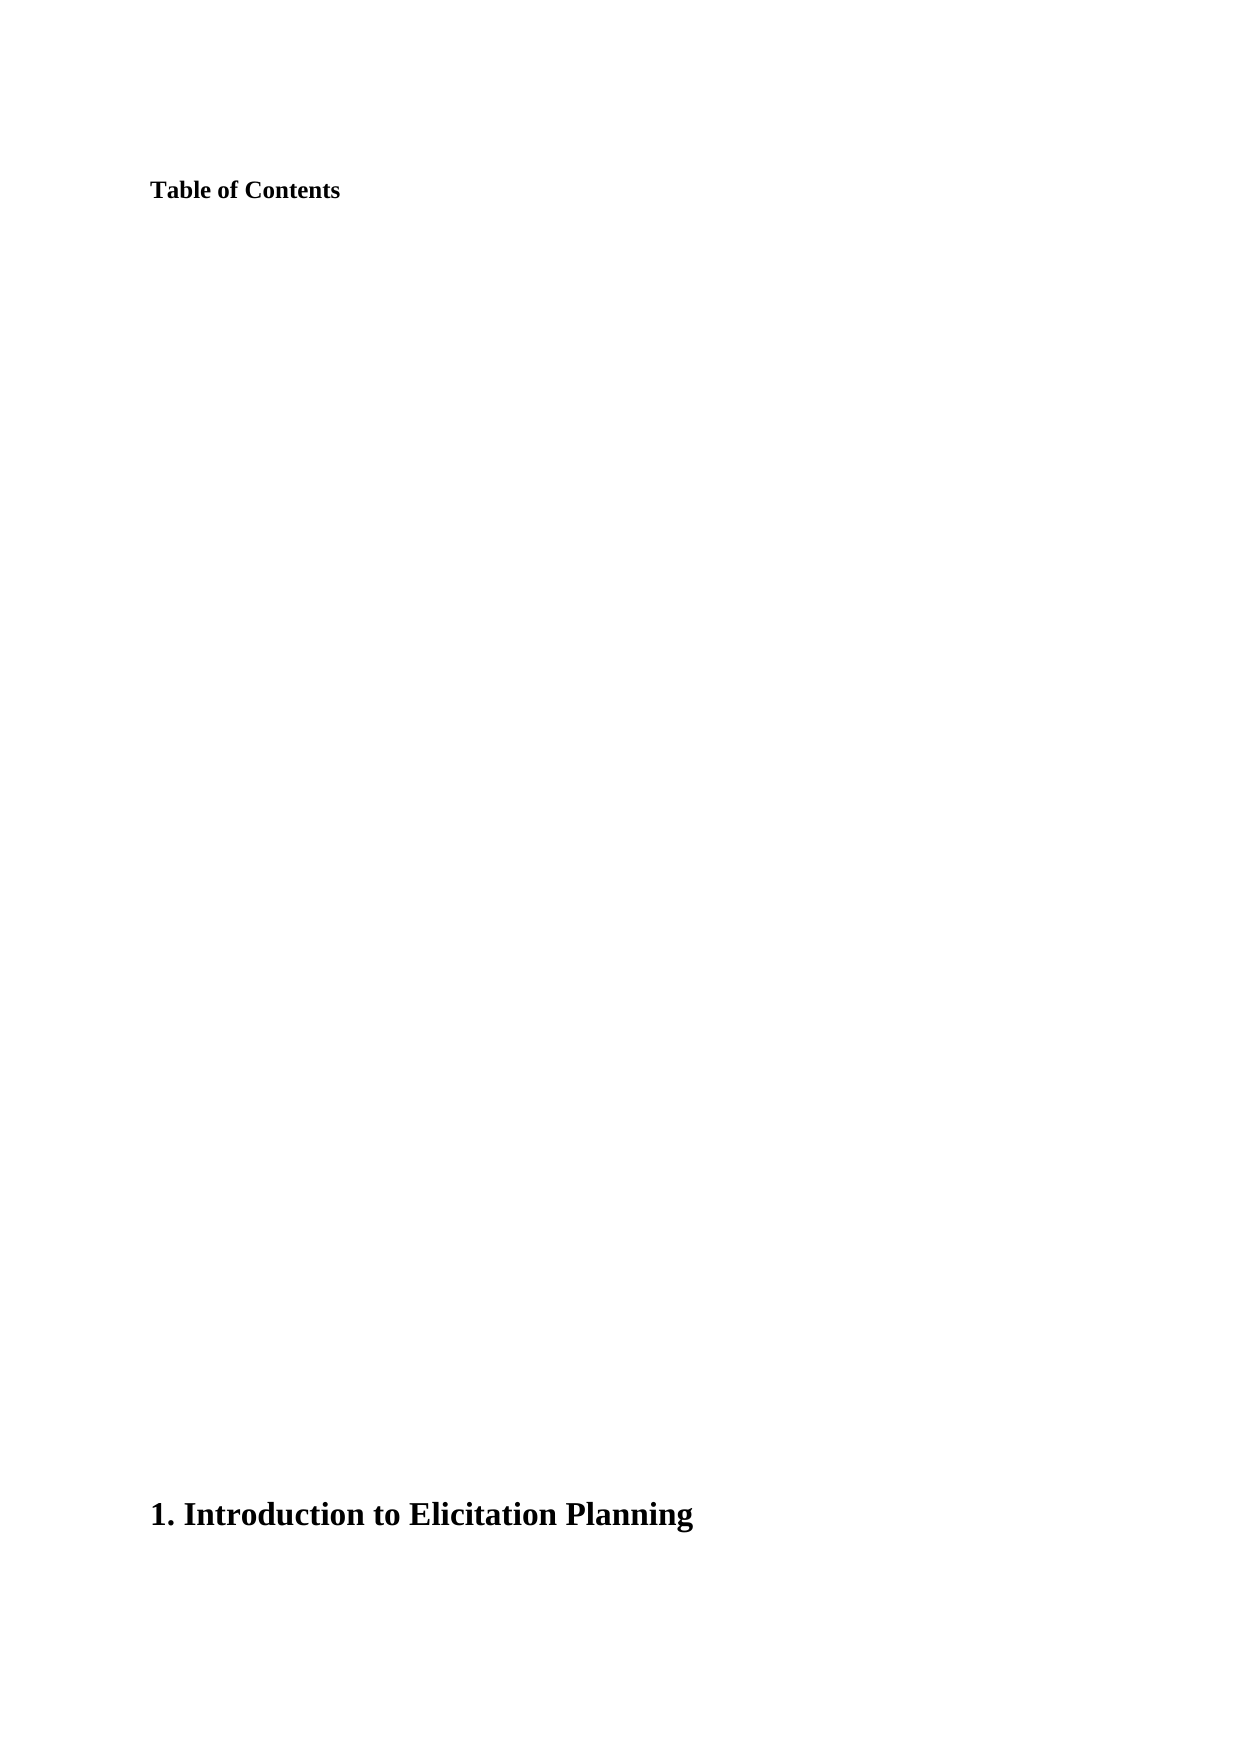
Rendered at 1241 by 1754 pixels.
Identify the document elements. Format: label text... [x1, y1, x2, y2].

text Table of Contents [150, 175, 1090, 204]
text 1. Introduction to Elicitation Planning [150, 1465, 1090, 1532]
